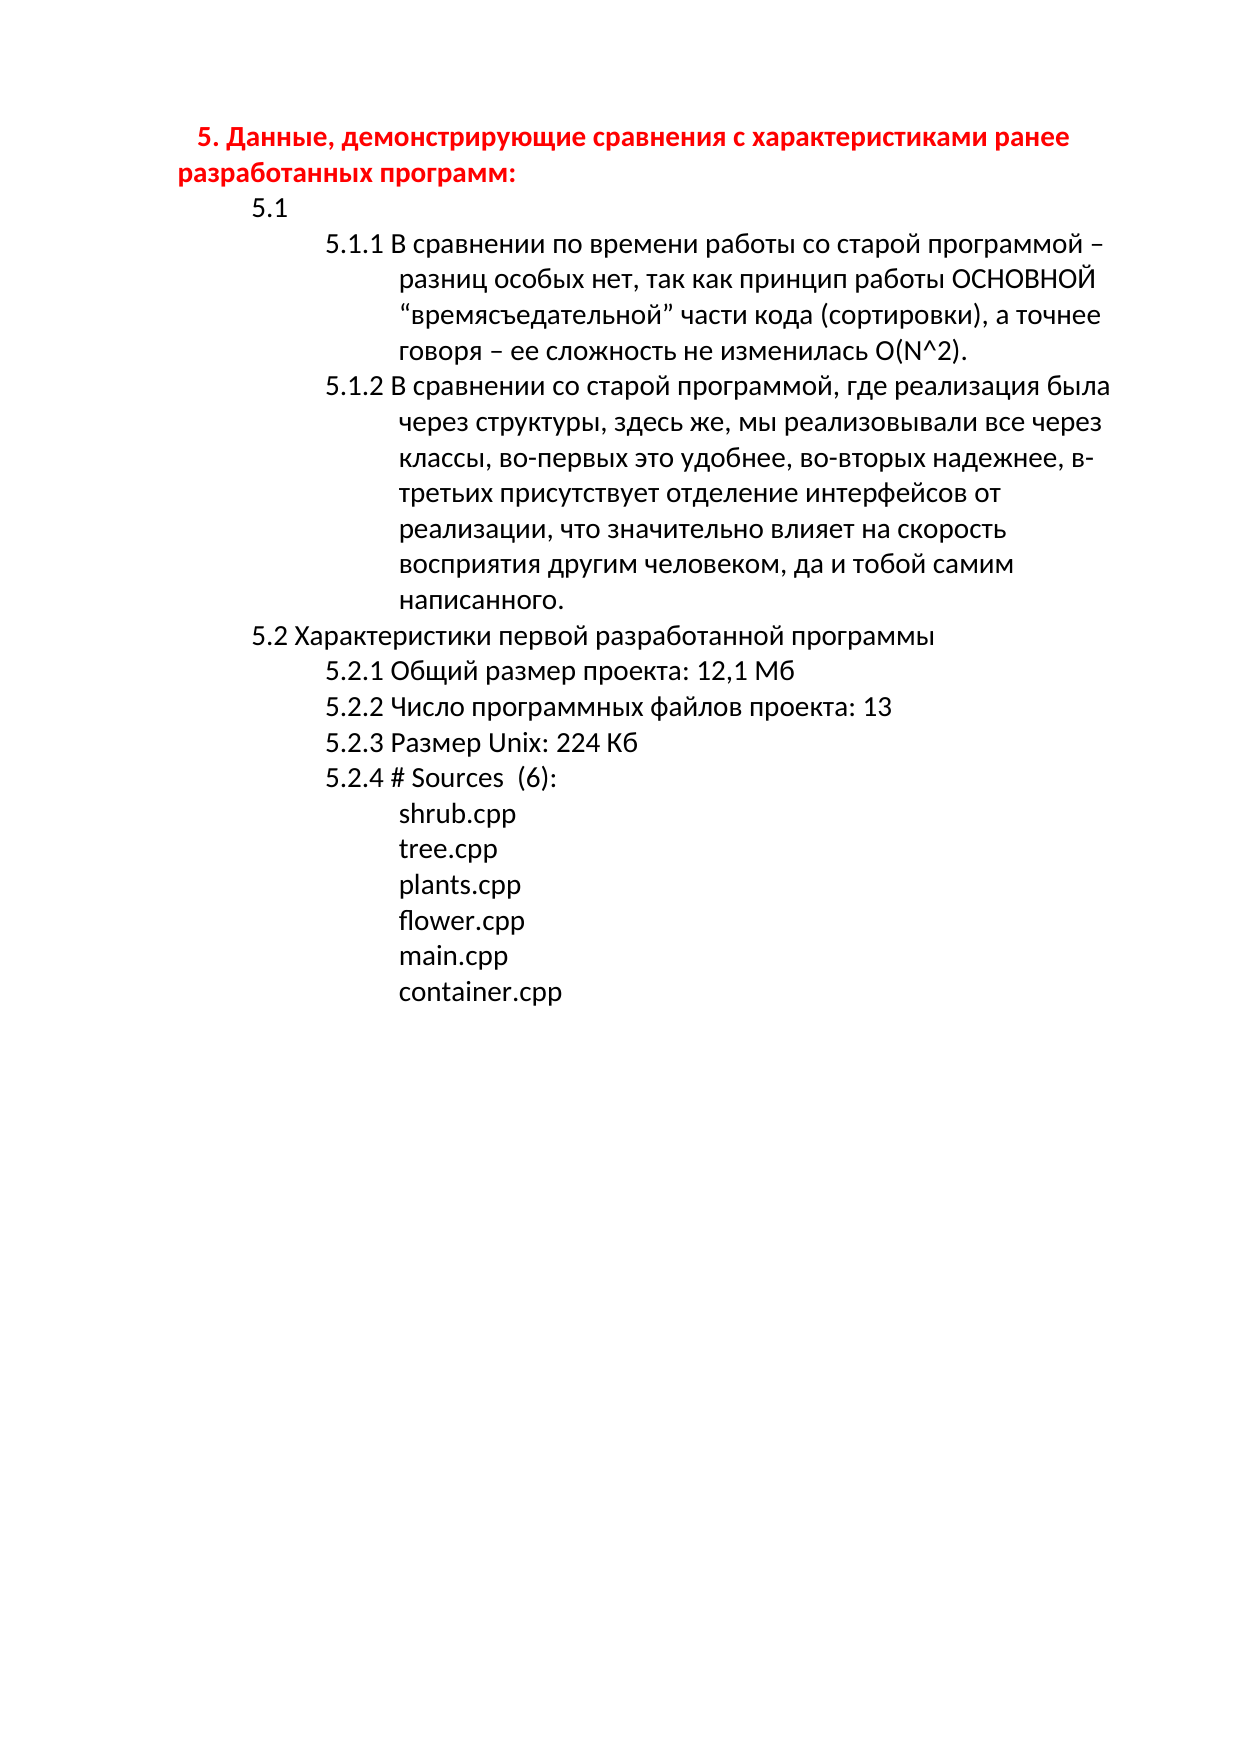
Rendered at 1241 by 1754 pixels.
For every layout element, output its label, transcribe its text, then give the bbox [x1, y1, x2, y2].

text 5.2.2 Число программных файлов проекта: 13 [177, 688, 1152, 724]
text flower.cpp [177, 902, 1152, 937]
text 5.2.4 # Sources (6): [177, 759, 1152, 795]
text 5.1.1 В сравнении по времени работы со старой программой – [177, 225, 1152, 261]
text tree.cpp [177, 831, 1152, 866]
text 5.1 [177, 189, 1152, 225]
text 5.2.1 Общий размер проекта: 12,1 Мб [177, 652, 1152, 688]
text plants.cpp [177, 866, 1152, 902]
text разниц особых нет, так как принцип работы ОСНОВНОЙ “времясъедательной” части кода (сортировки), а точнее говоря – ее сложность не изменилась O(N^2). [177, 261, 1152, 367]
text 5. Данные, демонстрирующие сравнения с характеристиками ранее разработанных программ: [177, 118, 1152, 189]
text 5.2 Характеристики первой разработанной программы [177, 617, 1152, 652]
text main.cpp [177, 937, 1152, 973]
text 5.2.3 Размер Unix: 224 Кб [177, 724, 1152, 759]
text 5.1.2 В сравнении со старой программой, где реализация была через структуры, здесь же, мы реализовывали все через классы, во-первых это удобнее, во-вторых надежнее, в- третьих присутствует отделение интерфейсов от реализации, что значительно влияет на скорость восприятия другим человеком, да и тобой самим написанного. [177, 367, 1152, 617]
text container.cpp [177, 973, 1152, 1009]
text shrub.cpp [177, 795, 1152, 831]
